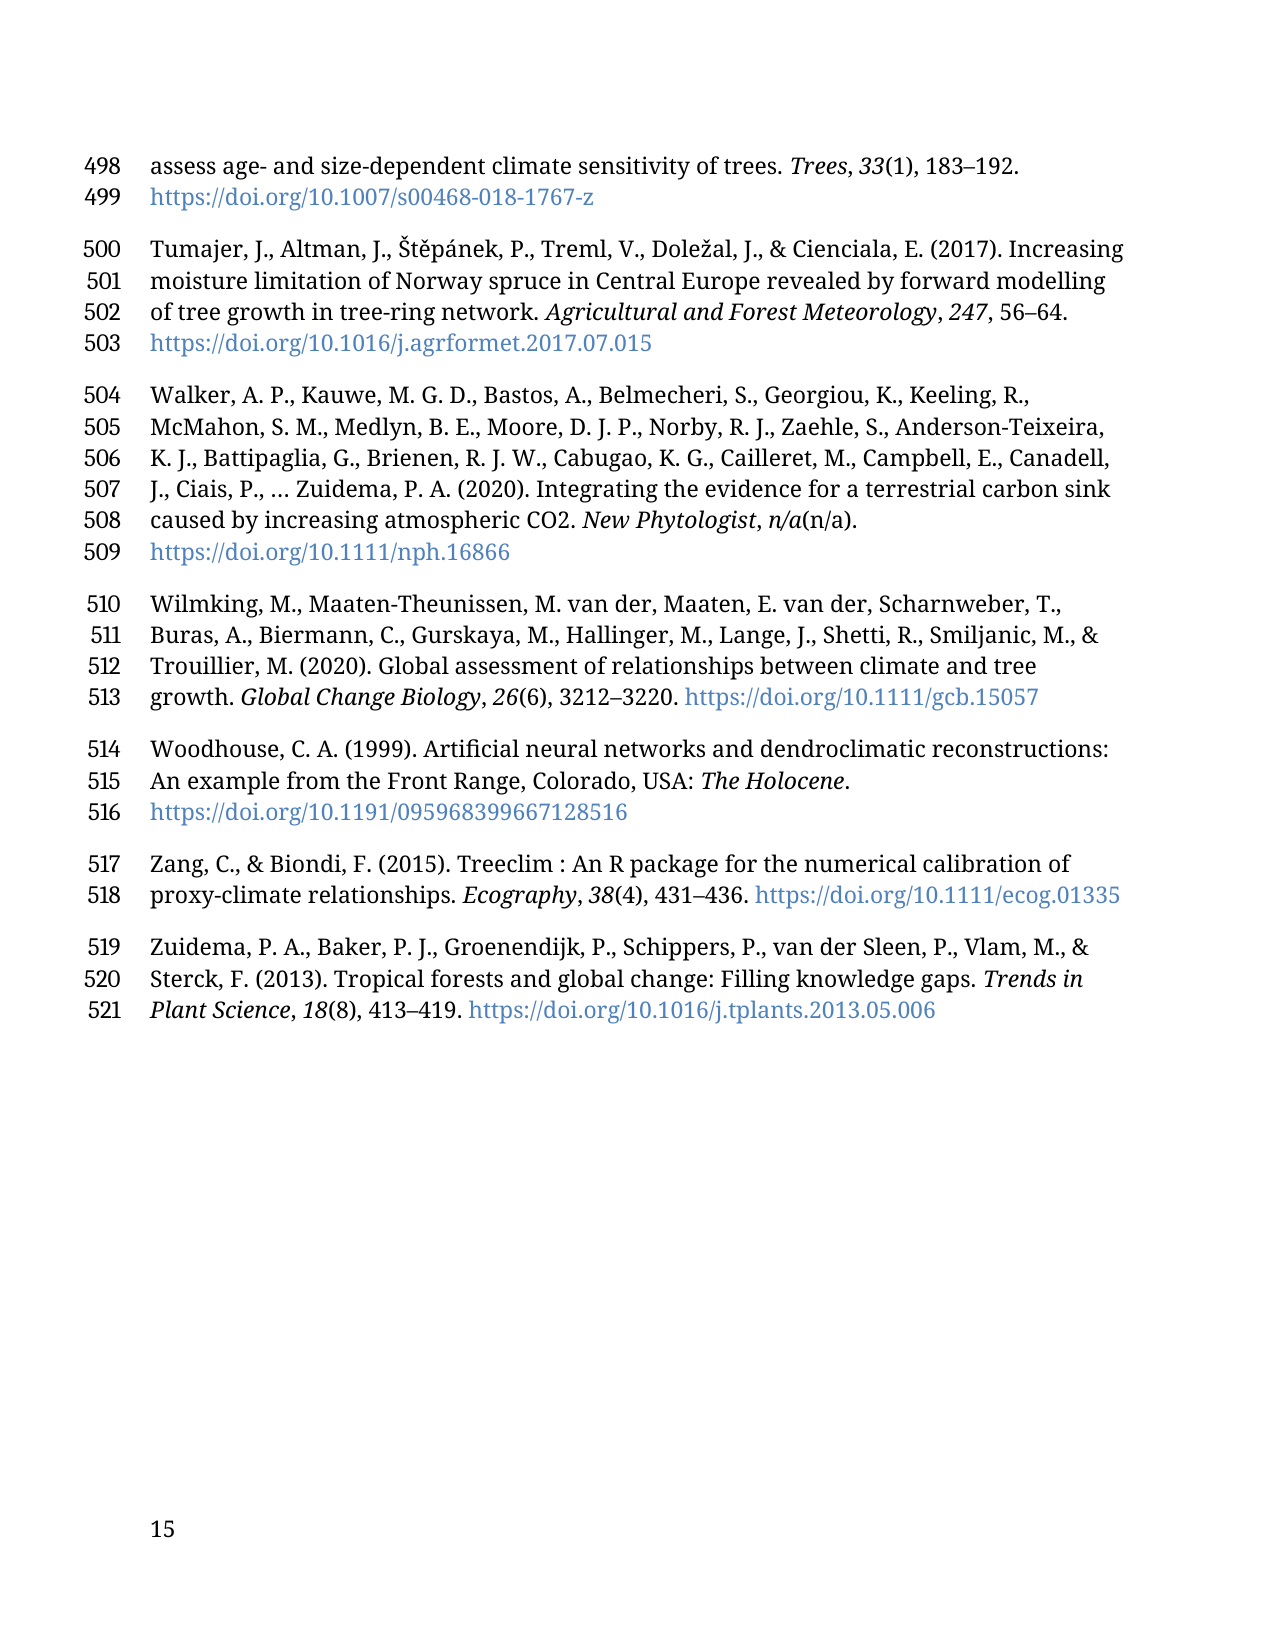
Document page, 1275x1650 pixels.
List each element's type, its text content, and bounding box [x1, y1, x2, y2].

text Woodhouse, C. A. (1999). Artificial neural networks and dendroclimatic reconstructions: An example from the Front Range, Colorado, USA: The Holocene. https://doi.org/10.1191/095968399667128516 [150, 733, 1125, 827]
text Zang, C., & Biondi, F. (2015). Treeclim : An R package for the numerical calibration of proxy-climate relationships. Ecography, 38(4), 431–436. https://doi.org/10.1111/ecog.01335 [150, 848, 1125, 910]
text Zuidema, P. A., Baker, P. J., Groenendijk, P., Schippers, P., van der Sleen, P., Vlam, M., & Sterck, F. (2013). Tropical forests and global change: Filling knowledge gaps. Trends in Plant Science, 18(8), 413–419. https://doi.org/10.1016/j.tplants.2013.05.006 [150, 931, 1125, 1025]
text Wilmking, M., Maaten-Theunissen, M. van der, Maaten, E. van der, Scharnweber, T., Buras, A., Biermann, C., Gurskaya, M., Hallinger, M., Lange, J., Shetti, R., Smiljanic, M., & Trouillier, M. (2020). Global assessment of relationships between climate and tree growth. Global Change Biology, 26(6), 3212–3220. https://doi.org/10.1111/gcb.15057 [150, 587, 1125, 712]
text Walker, A. P., Kauwe, M. G. D., Bastos, A., Belmecheri, S., Georgiou, K., Keeling, R., McMahon, S. M., Medlyn, B. E., Moore, D. J. P., Norby, R. J., Zaehle, S., Anderson-Teixeira, K. J., Battipaglia, G., Brienen, R. J. W., Cabugao, K. G., Cailleret, M., Campbell, E., Canadell, J., Ciais, P., … Zuidema, P. A. (2020). Integrating the evidence for a terrestrial carbon sink caused by increasing atmospheric CO2. New Phytologist, n/a(n/a). https://doi.org/10.1111/nph.16866 [150, 379, 1125, 567]
text Tumajer, J., Altman, J., Štěpánek, P., Treml, V., Doležal, J., & Cienciala, E. (2017). Increasing moisture limitation of Norway spruce in Central Europe revealed by forward modelling of tree growth in tree-ring network. Agricultural and Forest Meteorology, 247, 56–64. https://doi.org/10.1016/j.agrformet.2017.07.015 [150, 233, 1125, 358]
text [150, 150, 1125, 212]
